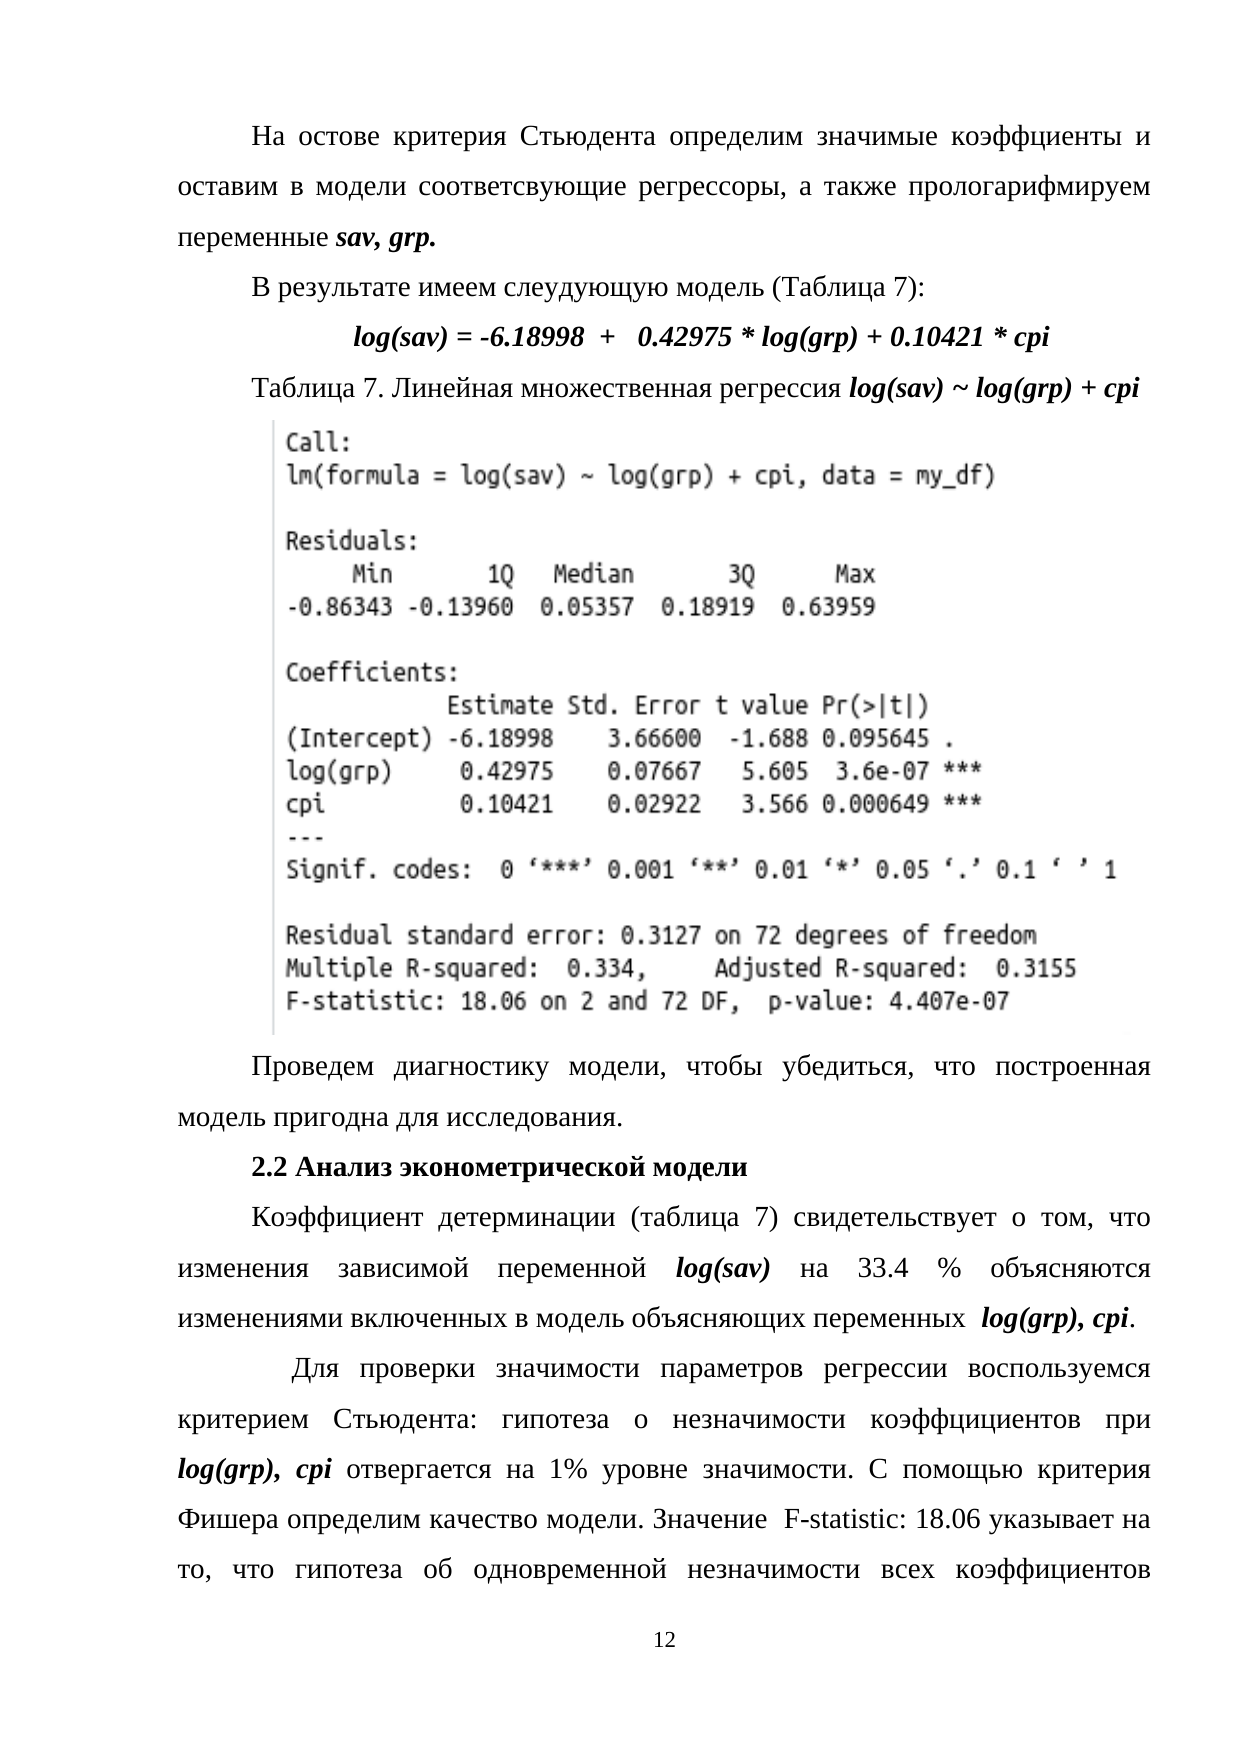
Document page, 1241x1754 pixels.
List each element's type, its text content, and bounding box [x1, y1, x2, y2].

text log(sav) = -6.18998 + 0.42975 * log(grp) + 0.10421 * cpi [177, 319, 1152, 353]
text В результате имеем слеудующую модель (Таблица 7): [177, 269, 1152, 303]
text Таблица 7. Линейная множественная регрессия log(sav) ~ log(grp) + cpi [177, 370, 1152, 403]
text 2.2 Анализ эконометрической модели [177, 1149, 1152, 1183]
picture [271, 420, 1131, 1035]
text Коэффициент детерминации (таблица 7) свидетельствует о том, что изменения зависимой переменной log(sav) на 33.4 % объясняются изменениями включенных в модель объясняющих переменных log(grp), cpi. [177, 1199, 1152, 1334]
text Проведем диагностику модели, чтобы убедиться, что построенная модель пригодна для исследования. [177, 1048, 1152, 1132]
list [177, 1350, 1152, 1585]
text На остове критерия Стьюдента определим значимые коэффциенты и оставим в модели соответсвующие регрессоры, а также прологарифмируем переменные sav, grp. [177, 118, 1152, 252]
